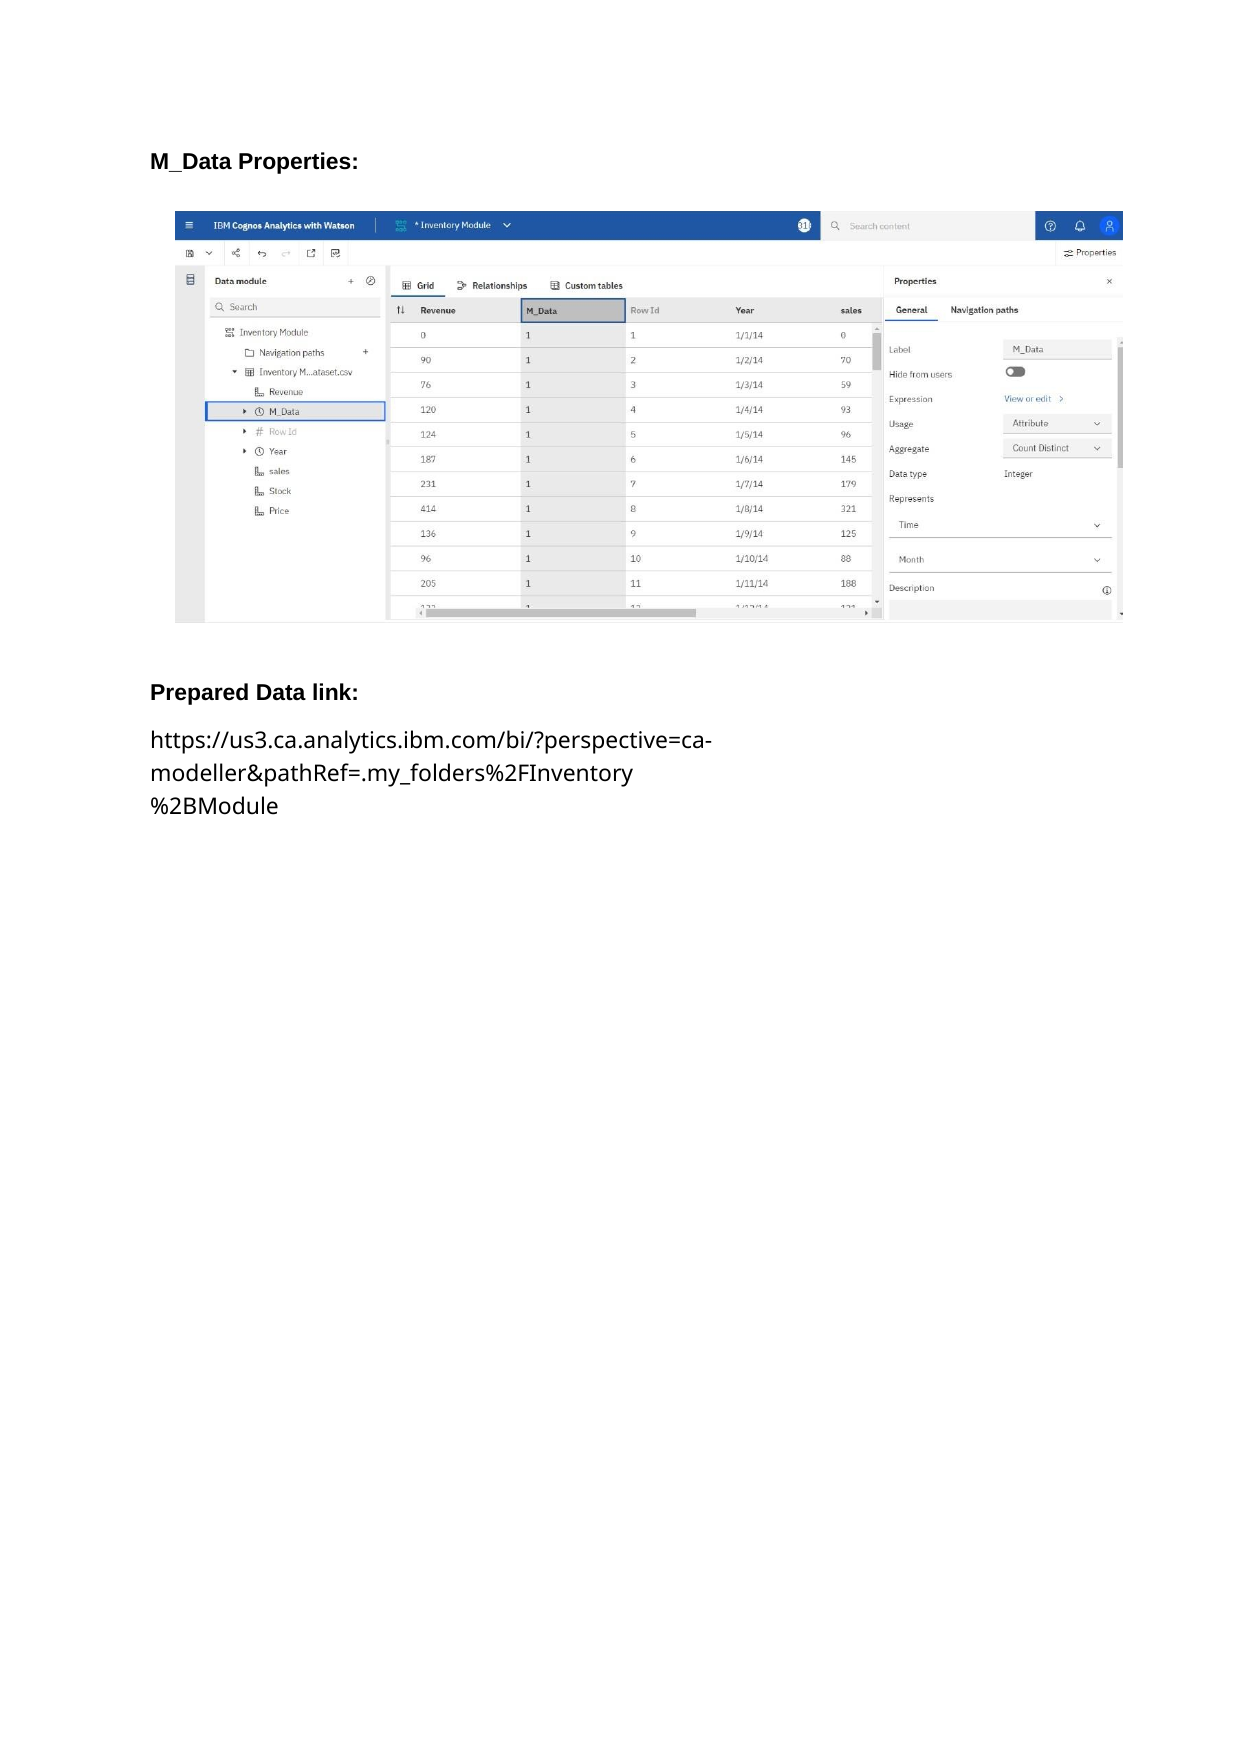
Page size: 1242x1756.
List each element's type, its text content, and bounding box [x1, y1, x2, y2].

picture [175, 211, 1123, 623]
text M_Data Properties: [150, 148, 1173, 174]
text Prepared Data link: [150, 679, 1173, 706]
text https://us3.ca.analytics.ibm.com/bi/?perspective=ca- modeller&pathRef=.my_folders%2FInventory%2BModule [150, 724, 732, 821]
